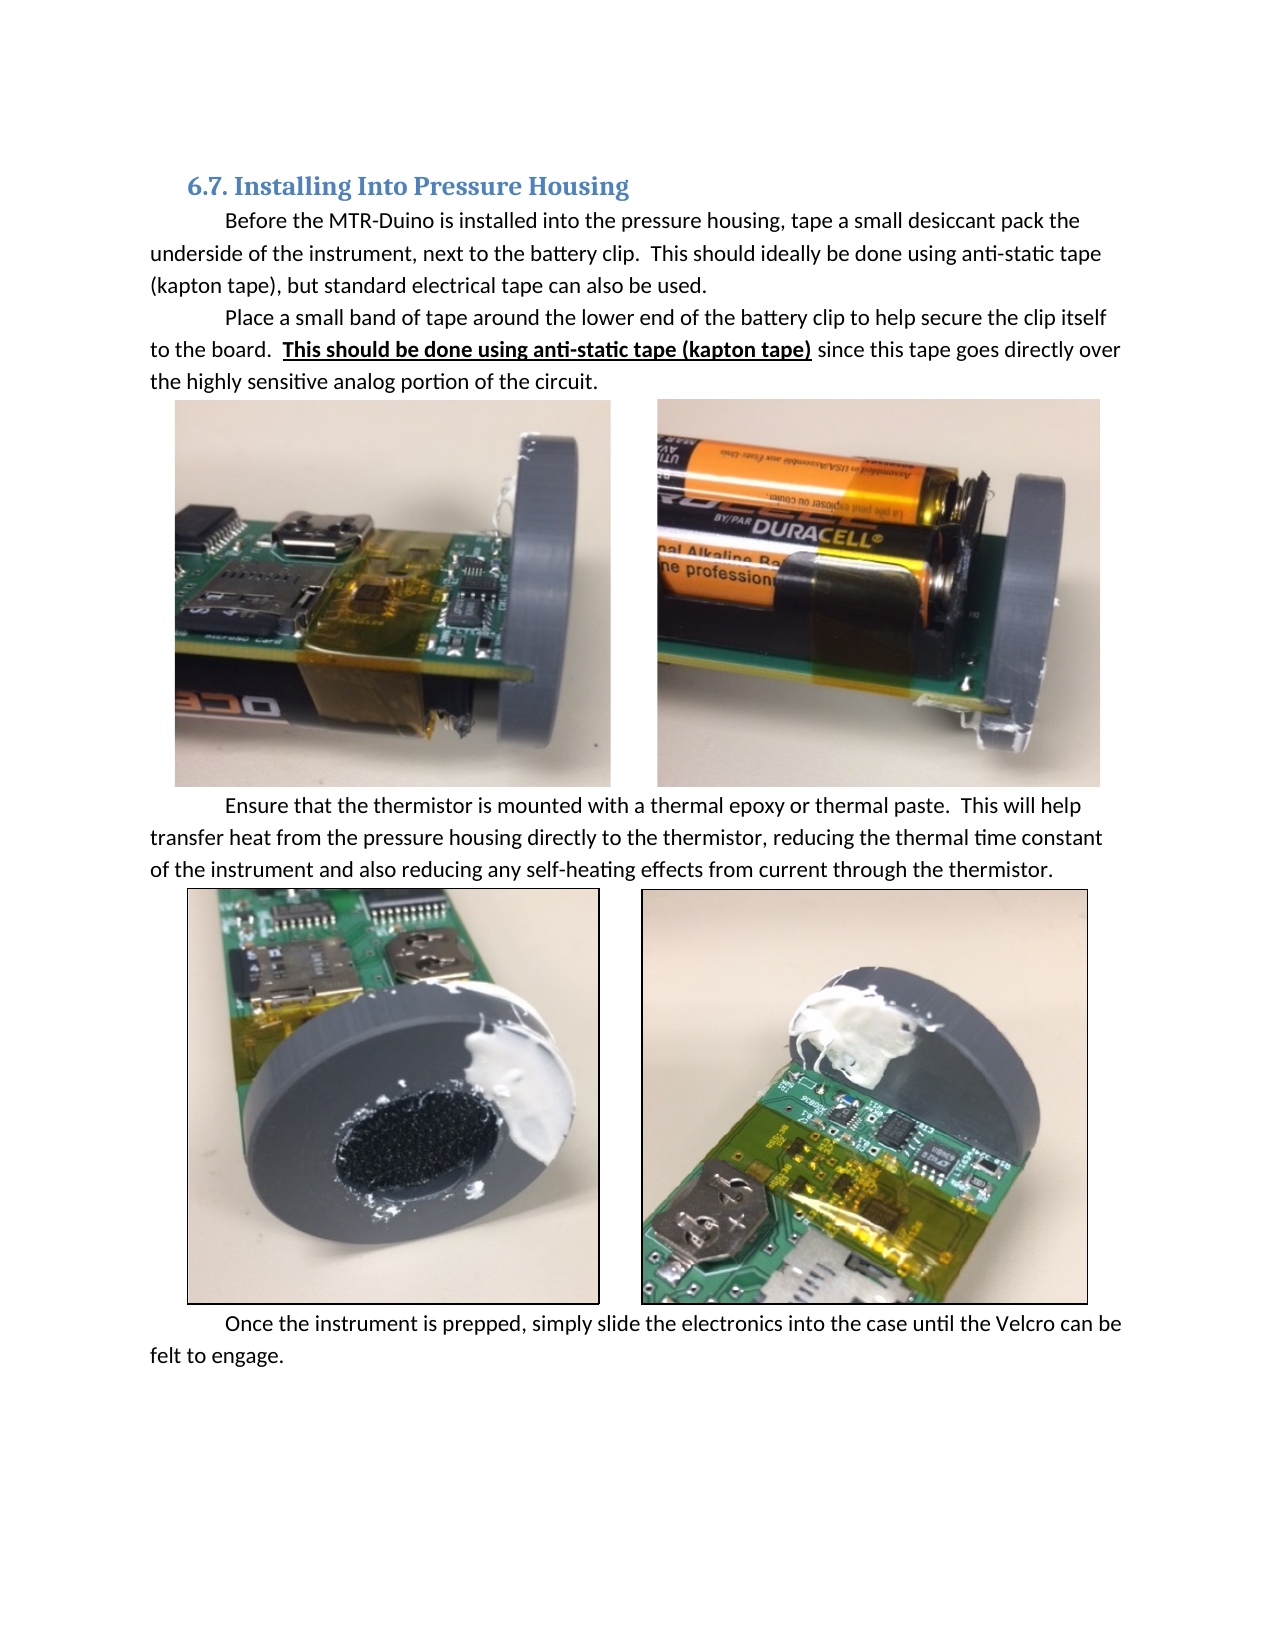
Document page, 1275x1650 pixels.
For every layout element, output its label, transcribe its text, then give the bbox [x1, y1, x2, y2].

subtitle Installing Into Pressure Housing [187, 171, 1125, 202]
picture [643, 890, 1087, 1303]
picture [657, 399, 1101, 787]
picture [188, 889, 598, 1303]
text Ensure that the thermistor is mounted with a thermal epoxy or thermal paste. This will help transfer heat from the pressure housing directly to the thermistor, reducing the thermal time constant of the instrument and also reducing any self-heating effects from current through the thermistor. [150, 791, 1125, 883]
picture [174, 400, 611, 787]
text Before the MTR-Duino is installed into the pressure housing, tape a small desiccant pack the underside of the instrument, next to the battery clip. This should ideally be done using anti-static tape (kapton tape), but standard electrical tape can also be used. [150, 207, 1125, 299]
text Once the instrument is prepped, simply slide the electronics into the case until the Velcro can be felt to engage. [150, 1309, 1125, 1369]
text Place a small band of tape around the lower end of the battery clip to help secure the clip itself to the board. This should be done using anti-static tape (kapton tape) since this tape goes directly over the highly sensitive analog portion of the circuit. [150, 303, 1125, 396]
